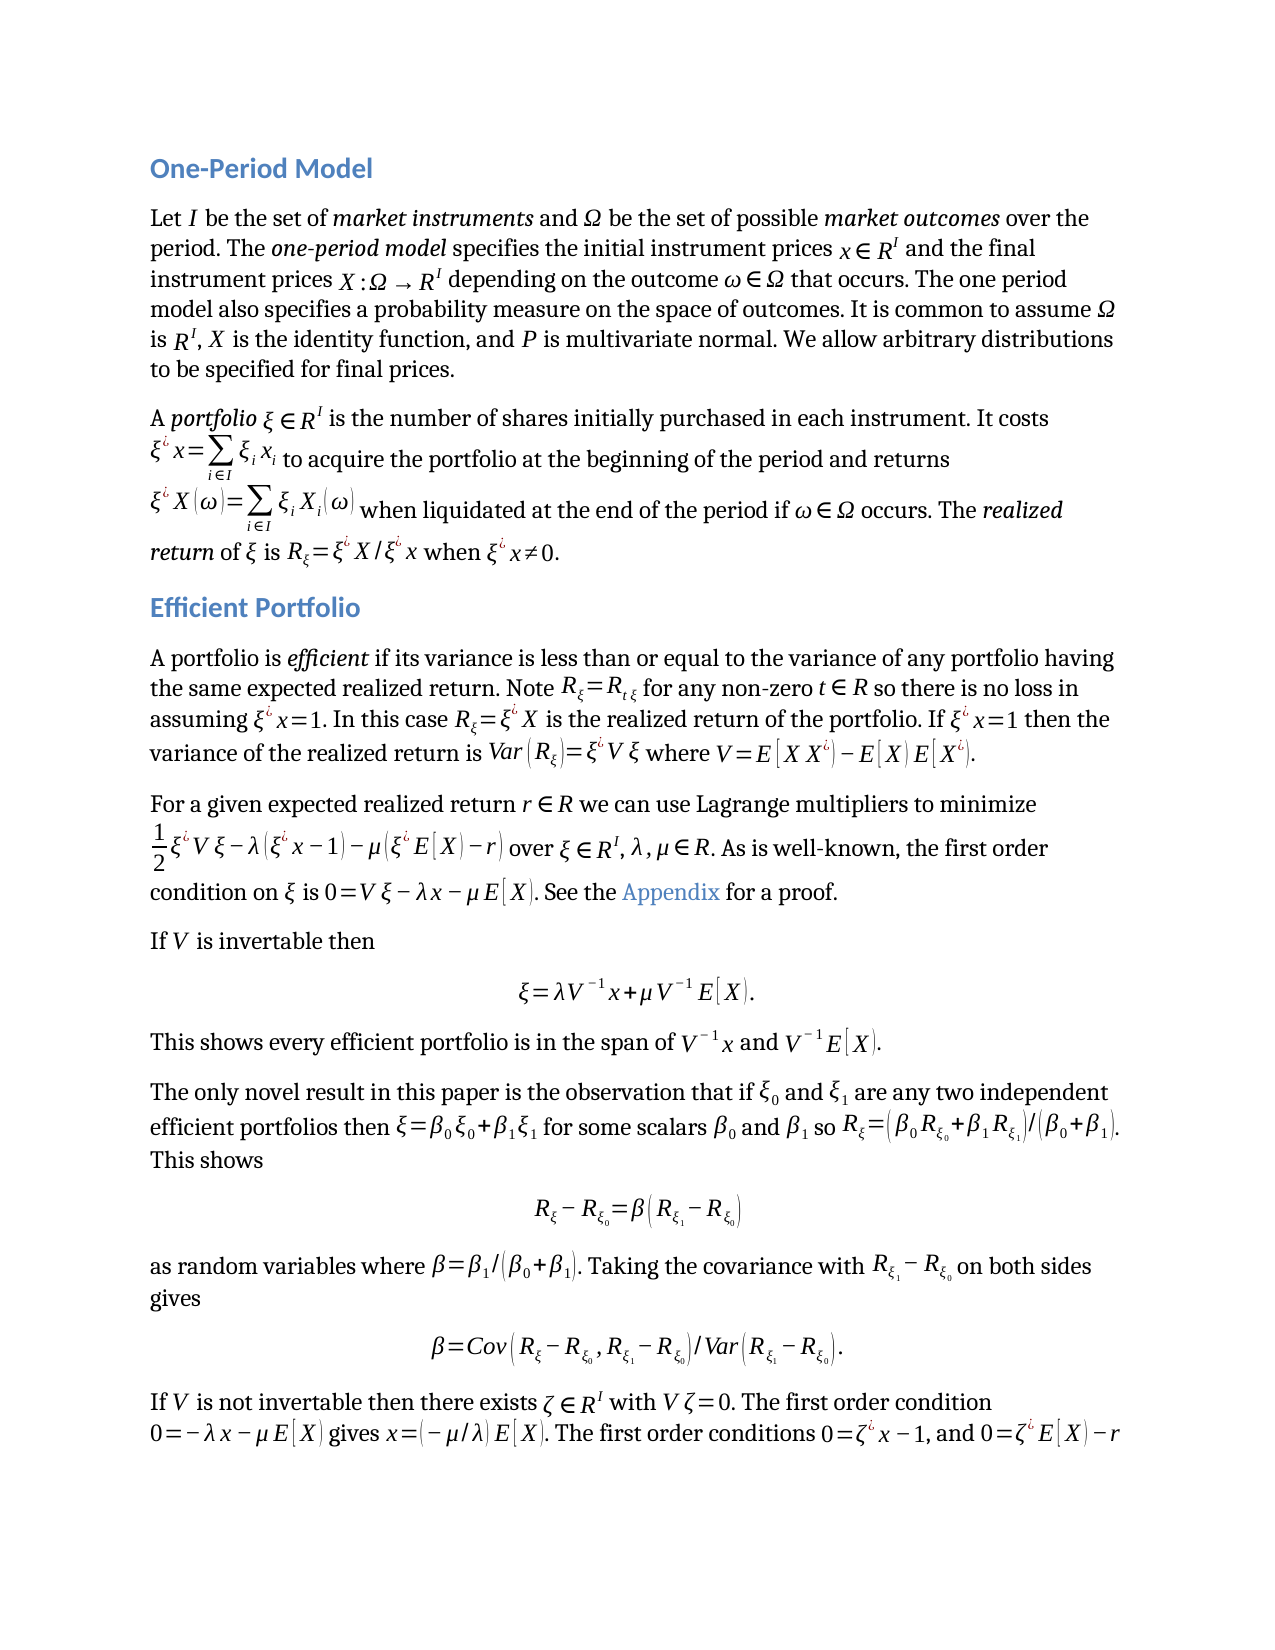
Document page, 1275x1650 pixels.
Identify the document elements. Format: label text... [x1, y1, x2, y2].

text A portfolio is efficient if its variance is less than or equal to the variance of any portfolio having the same expected realized return. Note for any non-zero so there is no loss in assuming . In this case is the realized return of the portfolio. If then the variance of the realized return is where . [150, 643, 1125, 771]
text as random variables where . Taking the covariance with on both sides gives [150, 1249, 1125, 1312]
text This shows every efficient portfolio is in the span of and . [150, 1026, 1125, 1058]
text The only novel result in this paper is the observation that if and are any two independent efficient portfolios then for some scalars and so . This shows [150, 1077, 1125, 1174]
text A portfolio is the number of shares initially purchased in each instrument. It costs to acquire the portfolio at the beginning of the period and returns when liquidated at the end of the period if occurs. The realized return of is when . [150, 403, 1125, 568]
subtitle Efficient Portfolio [150, 589, 1125, 625]
text Let be the set of market instruments and be the set of possible market outcomes over the period. The one-period model specifies the initial instrument prices and the final instrument prices depending on the outcome that occurs. The one period model also specifies a probability measure on the space of outcomes. It is common to assume is , is the identity function, and is multivariate normal. We allow arbitrary distributions to be specified for final prices. [150, 204, 1125, 384]
subtitle One-Period Model [150, 150, 1125, 186]
text For a given expected realized return we can use Lagrange multipliers to minimize over , . As is well-known, the first order condition on is . See the Appendix for a proof. [150, 789, 1125, 908]
text If is invertable then [150, 927, 1125, 955]
